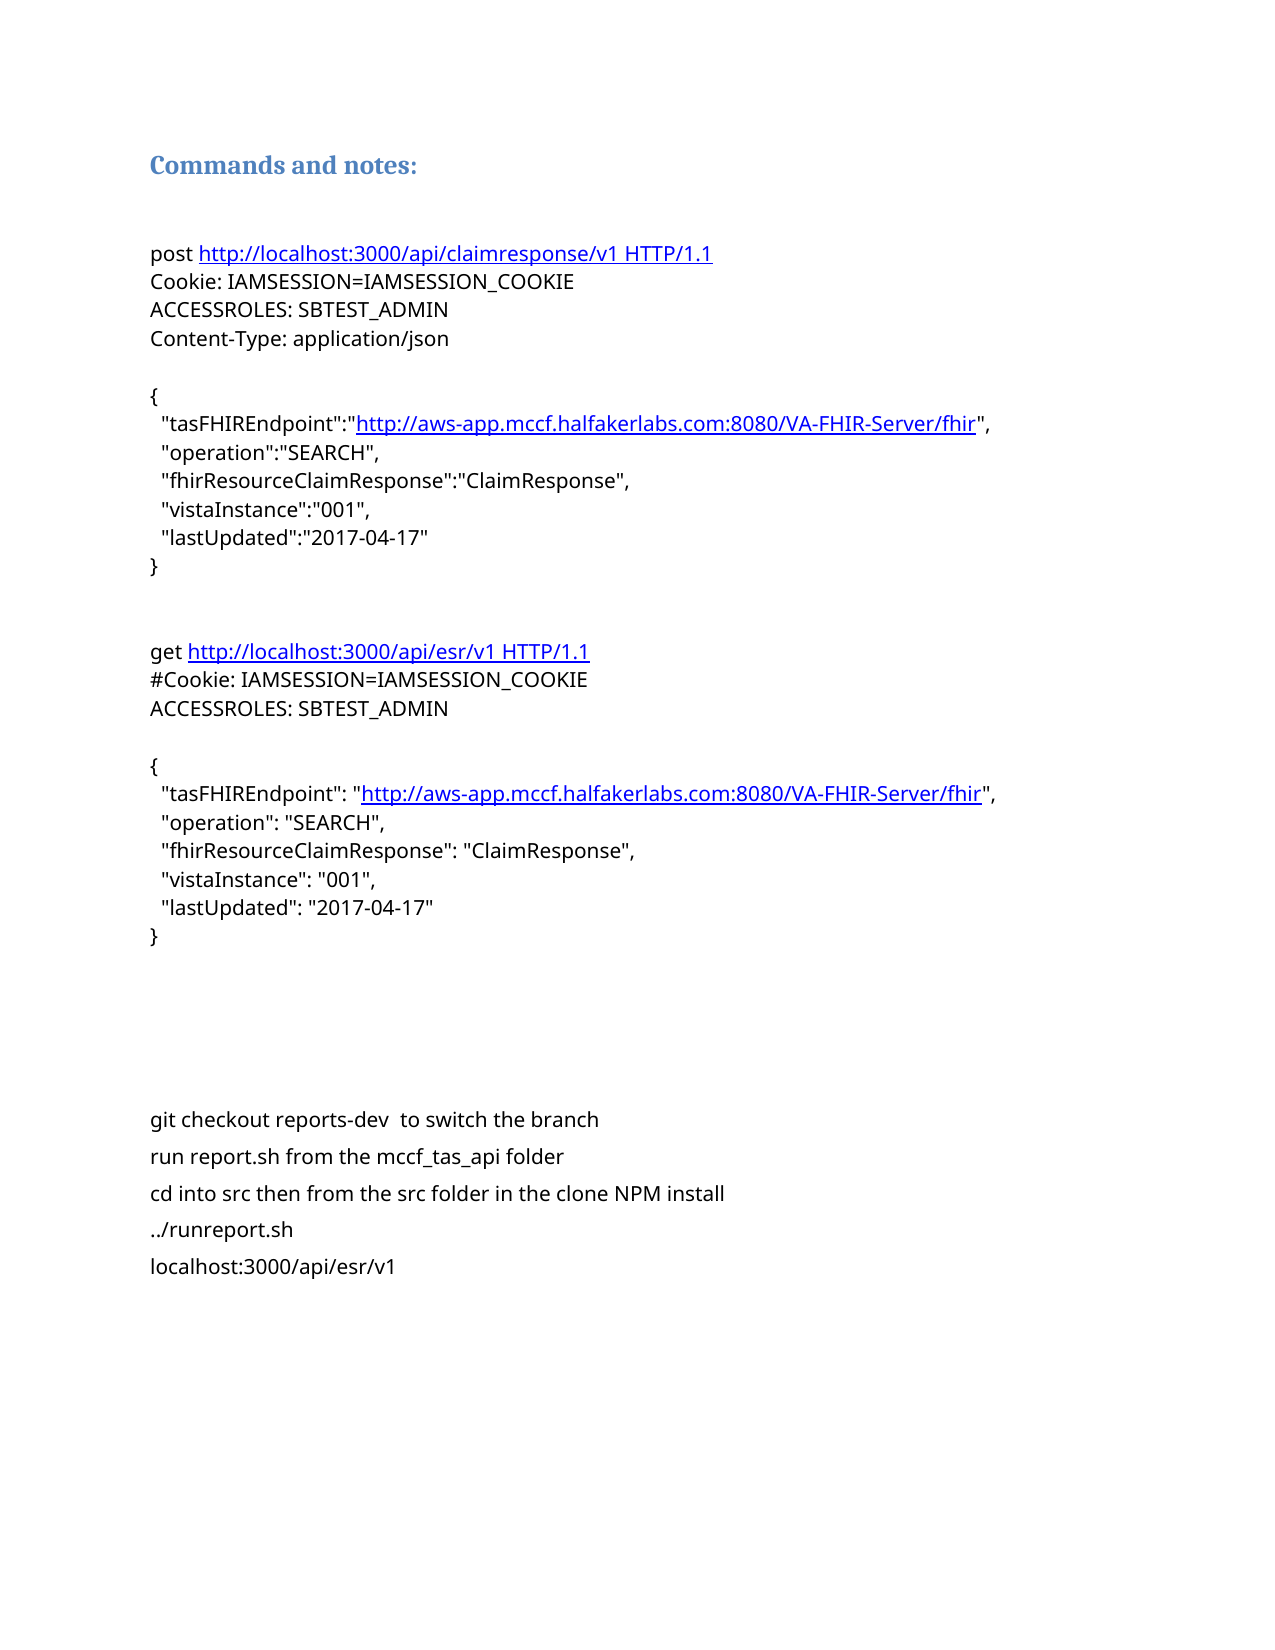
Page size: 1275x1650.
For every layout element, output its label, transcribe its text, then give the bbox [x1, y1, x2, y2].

text localhost:3000/api/esr/v1 [150, 1252, 1125, 1281]
text get http://localhost:3000/api/esr/v1 HTTP/1.1 #Cookie: IAMSESSION=IAMSESSION_COOKIE ACCESSROLES: SBTEST_ADMIN { "tasFHIREndpoint": "http://aws-app.mccf.halfakerlabs.com:8080/VA-FHIR-Server/fhir", "operation": "SEARCH", "fhirResourceClaimResponse": "ClaimResponse", "vistaInstance": "001", "lastUpdated": "2017-04-17" } [150, 637, 1125, 978]
text git checkout reports-dev to switch the branch [150, 1105, 1125, 1134]
text run report.sh from the mccf_tas_api folder [150, 1142, 1125, 1170]
subtitle Commands and notes: [150, 150, 1125, 181]
text cd into src then from the src folder in the clone NPM install [150, 1179, 1125, 1207]
text post http://localhost:3000/api/claimresponse/v1 HTTP/1.1 Cookie: IAMSESSION=IAMSESSION_COOKIE ACCESSROLES: SBTEST_ADMIN Content-Type: application/json { "tasFHIREndpoint":"http://aws-app.mccf.halfakerlabs.com:8080/VA-FHIR-Server/fhir", "operation":"SEARCH", "fhirResourceClaimResponse":"ClaimResponse", "vistaInstance":"001", "lastUpdated":"2017-04-17" } [150, 239, 1125, 580]
text ../runreport.sh [150, 1216, 1125, 1244]
